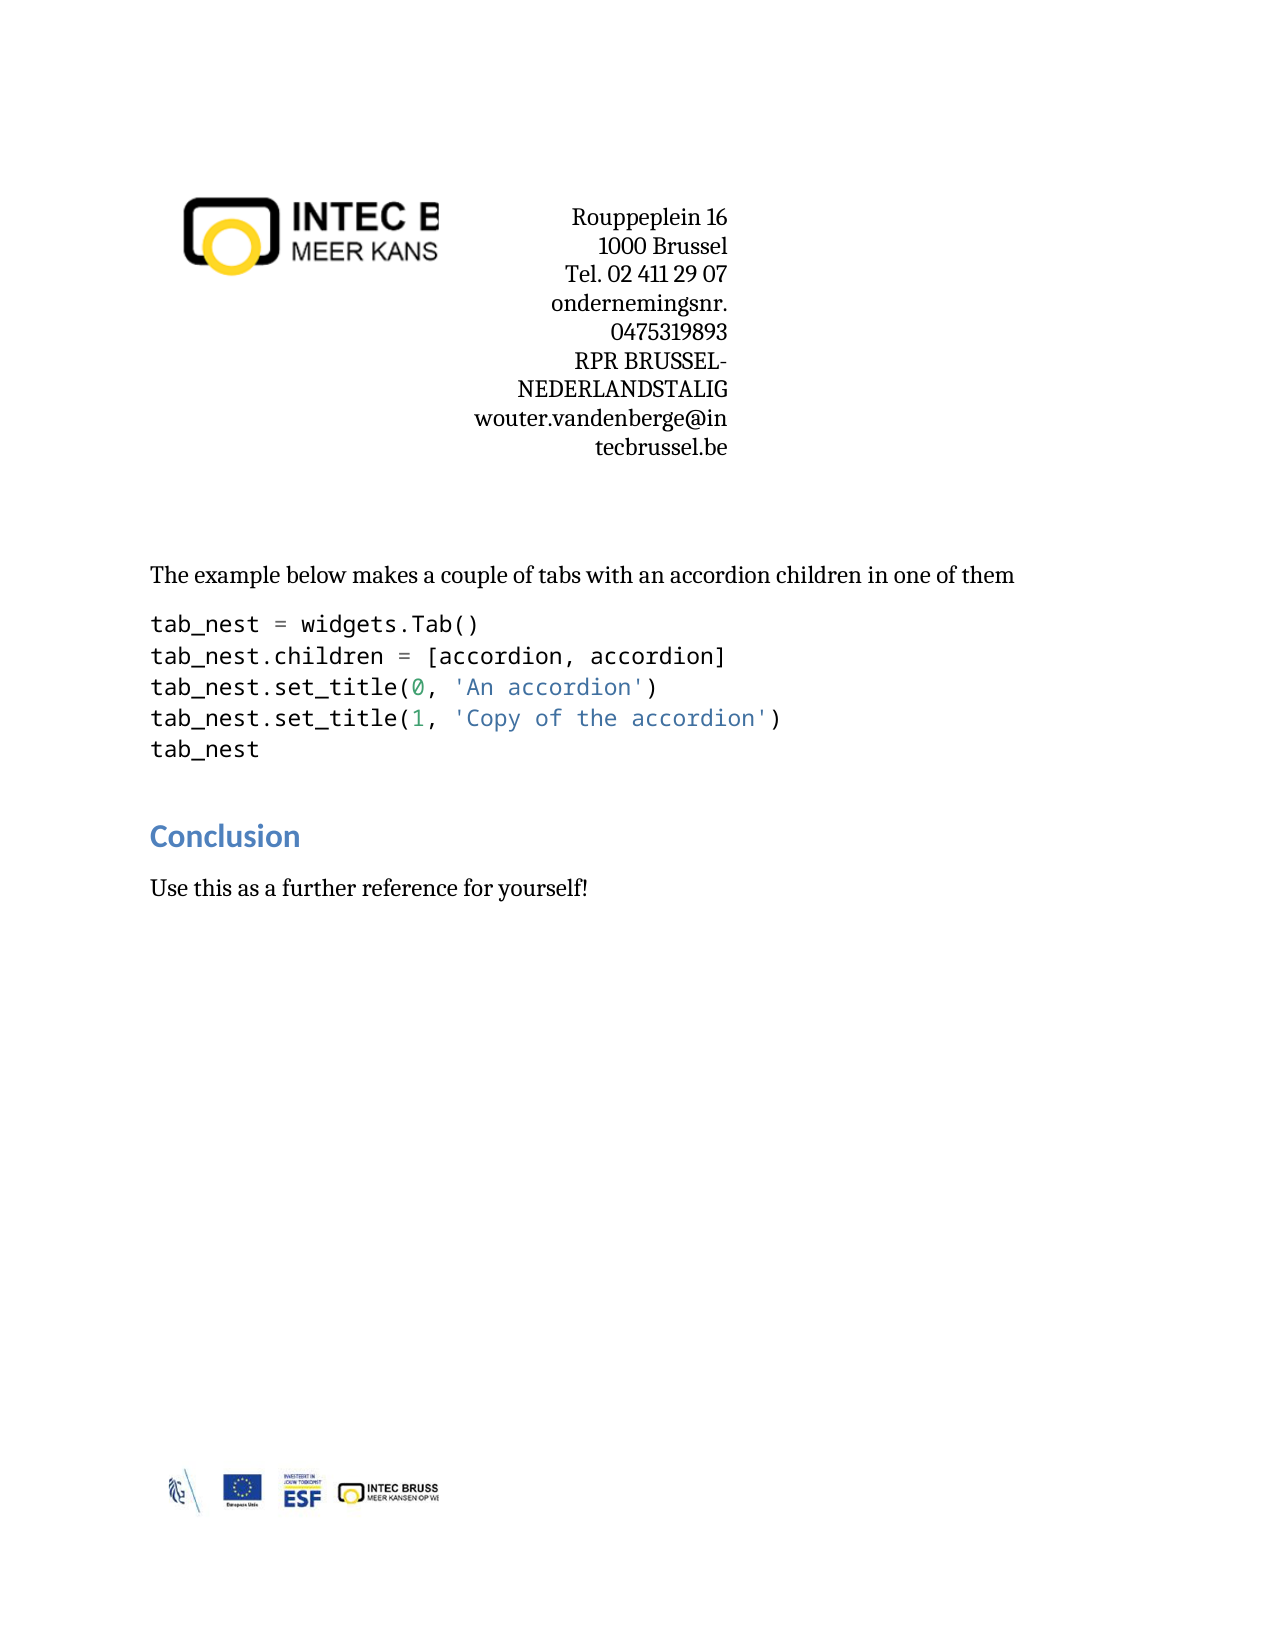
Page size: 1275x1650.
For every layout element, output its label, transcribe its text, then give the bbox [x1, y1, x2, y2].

text Use this as a further reference for yourself! [150, 874, 1125, 903]
picture [168, 1447, 439, 1534]
subtitle Conclusion [150, 814, 1125, 855]
text tab_nest = widgets.Tab() tab_nest.children = [accordion, accordion] tab_nest.set_title(0, 'An accordion') tab_nest.set_title(1, 'Copy of the accordion') tab_nest [150, 608, 1125, 764]
picture [168, 174, 439, 293]
text The example below makes a couple of tabs with an accordion children in one of them [150, 561, 1125, 589]
